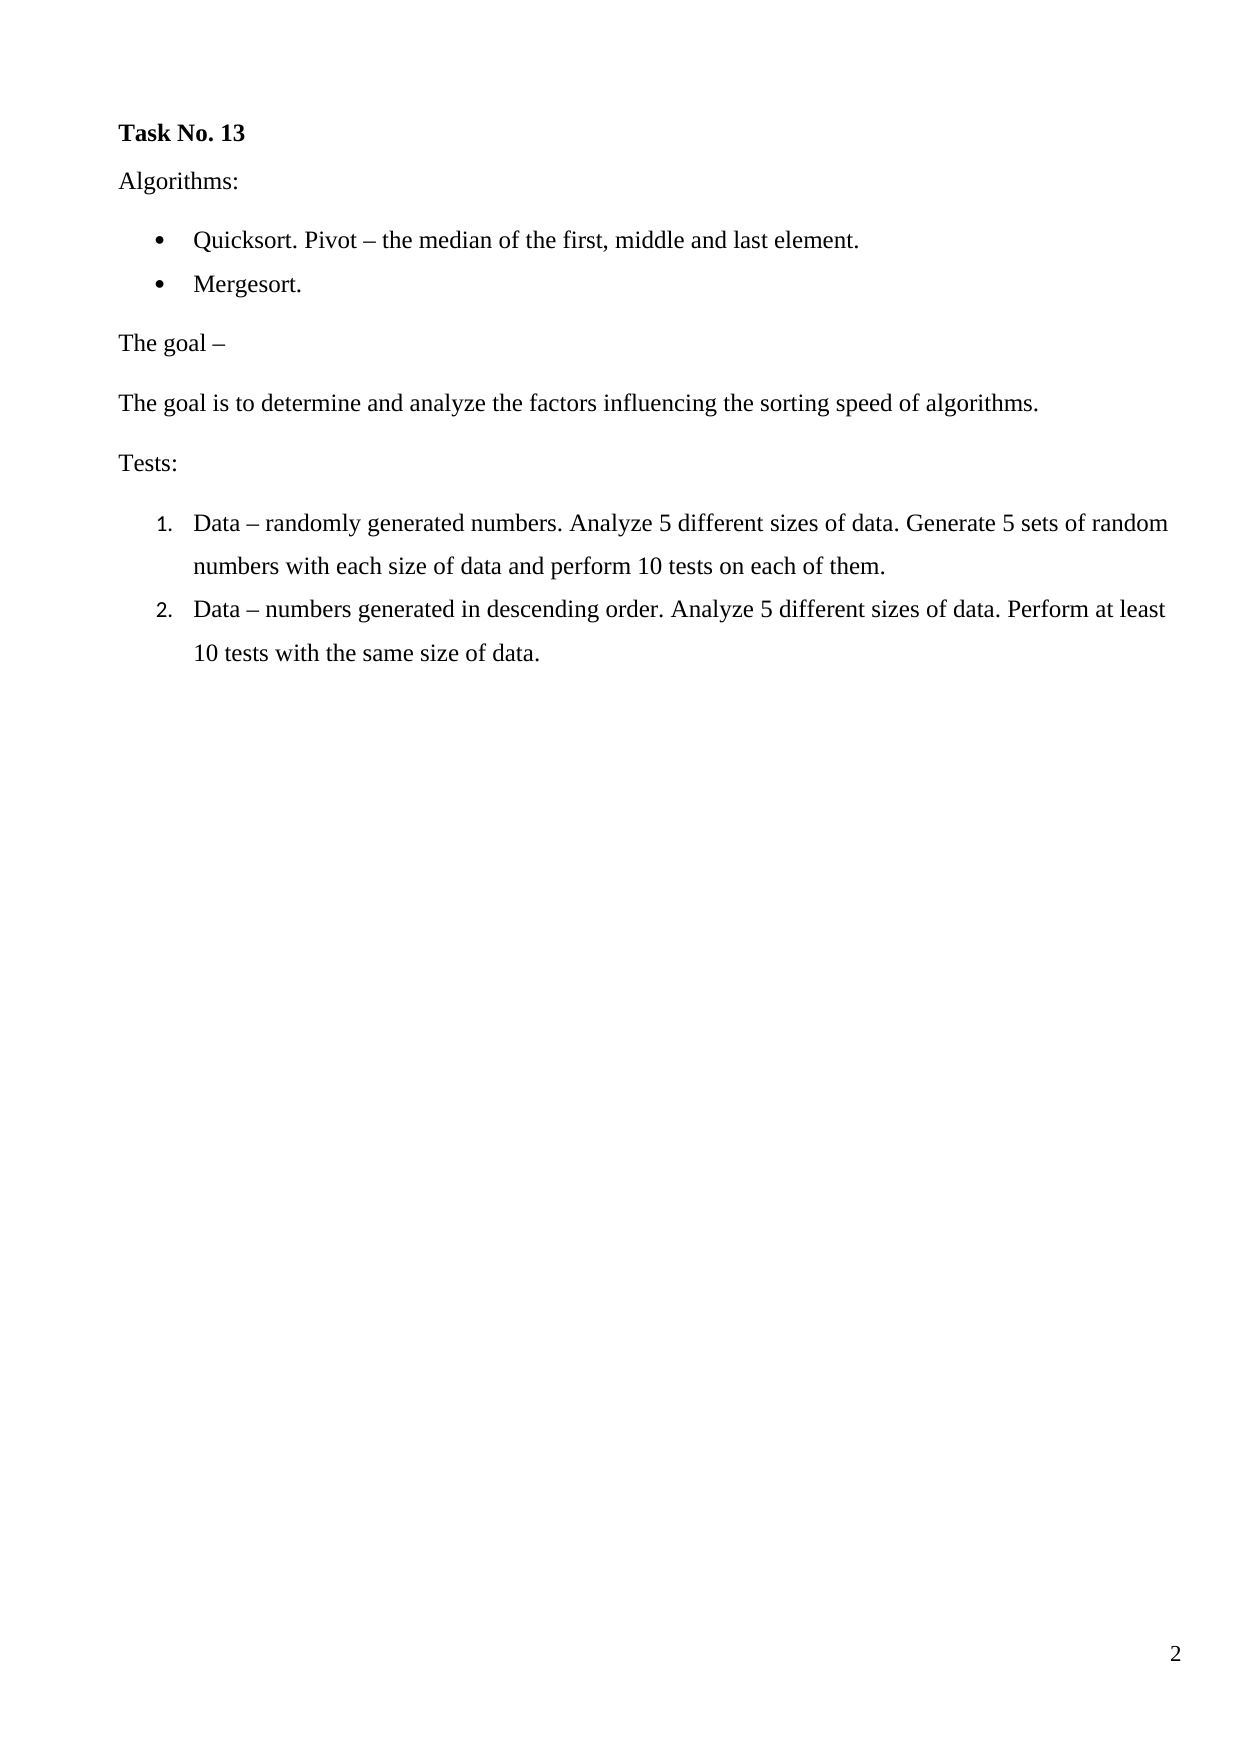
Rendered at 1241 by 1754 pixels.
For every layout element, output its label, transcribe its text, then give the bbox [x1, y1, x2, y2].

list Data – numbers generated in descending order. Analyze 5 different sizes of data. Perform at least 10 tests with the same size of data. [156, 594, 1181, 667]
list Data – randomly generated numbers. Analyze 5 different sizes of data. Generate 5 sets of random numbers with each size of data and perform 10 tests on each of them. [156, 508, 1181, 580]
text The goal – [118, 328, 1181, 357]
text Task No. 13 [118, 118, 1181, 147]
text The goal is to determine and analyze the factors influencing the sorting speed of algorithms. [118, 388, 1181, 417]
text Tests: [118, 448, 1181, 477]
text Algorithms: [118, 166, 1181, 194]
list Quicksort. Pivot – the median of the first, middle and last element. [156, 226, 1181, 254]
list Mergesort. [156, 269, 1181, 297]
